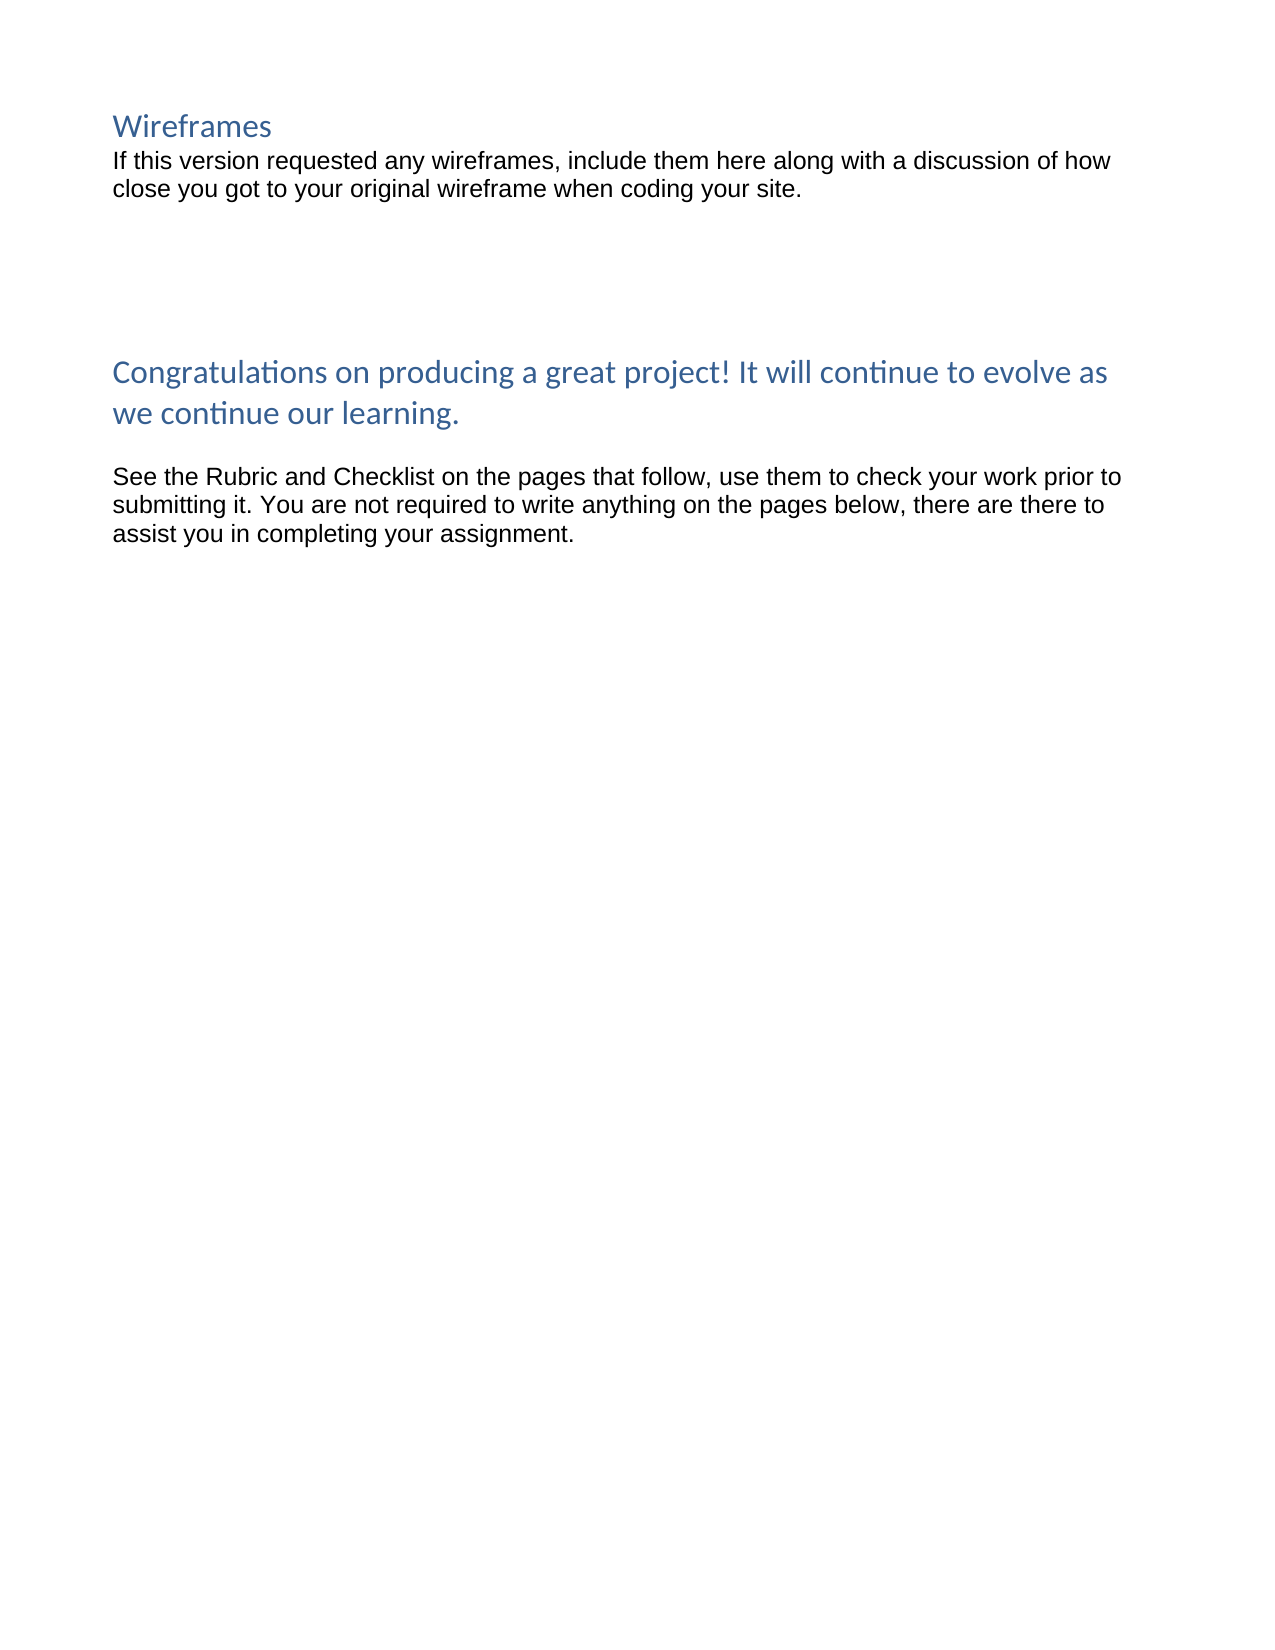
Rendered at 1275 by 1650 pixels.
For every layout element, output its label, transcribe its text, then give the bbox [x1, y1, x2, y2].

text See the Rubric and Checklist on the pages that follow, use them to check your work prior to submitting it. You are not required to write anything on the pages below, there are there to assist you in completing your assignment. [112, 462, 1144, 548]
subtitle Wireframes [112, 105, 1144, 146]
subtitle Congratulations on producing a great project! It will continue to evolve as we continue our learning. [112, 351, 1144, 433]
text If this version requested any wireframes, include them here along with a discussion of how close you got to your original wireframe when coding your site. [112, 146, 1144, 203]
